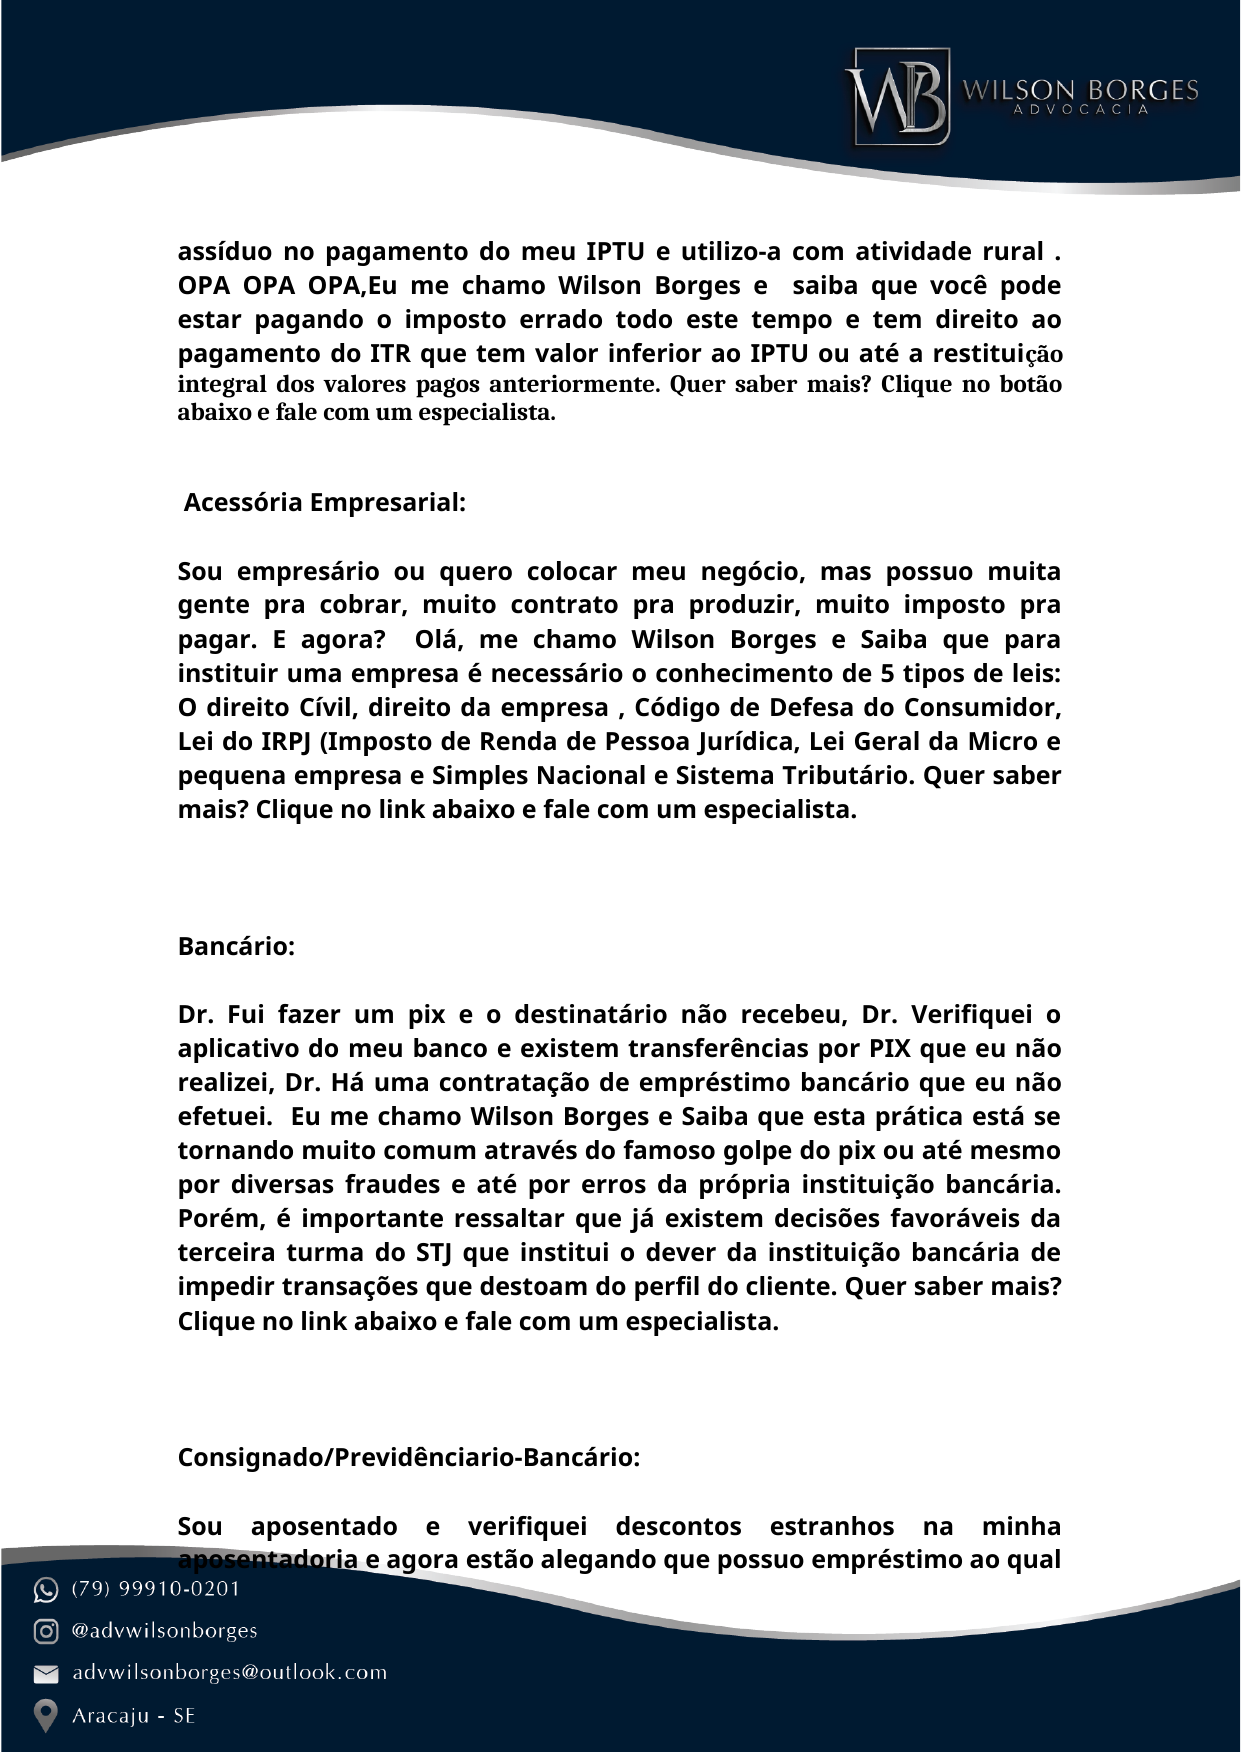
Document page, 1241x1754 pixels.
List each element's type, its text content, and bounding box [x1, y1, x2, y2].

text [177, 233, 1063, 427]
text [177, 1508, 1063, 1576]
text Bancário: [177, 928, 1063, 962]
text Consignado/Previdênciario-Bancário: [177, 1440, 1063, 1474]
text Acessória Empresarial: [177, 485, 1063, 519]
text Dr. Fui fazer um pix e o destinatário não recebeu, Dr. Verifiquei o aplicativo do meu banco e existem transferências por PIX que eu não realizei, Dr. Há uma contratação de empréstimo bancário que eu não efetuei. Eu me chamo Wilson Borges e Saiba que esta prática está se tornando muito comum através do famoso golpe do pix ou até mesmo por diversas fraudes e até por erros da própria instituição bancária. Porém, é importante ressaltar que já existem decisões favoráveis da terceira turma do STJ que institui o dever da instituição bancária de impedir transações que destoam do perfil do cliente. Quer saber mais? Clique no link abaixo e fale com um especialista. [177, 997, 1063, 1337]
picture [1, 0, 1241, 1752]
text Sou empresário ou quero colocar meu negócio, mas possuo muita gente pra cobrar, muito contrato pra produzir, muito imposto pra pagar. E agora? Olá, me chamo Wilson Borges e Saiba que para instituir uma empresa é necessário o conhecimento de 5 tipos de leis: O direito Cívil, direito da empresa , Código de Defesa do Consumidor, Lei do IRPJ (Imposto de Renda de Pessoa Jurídica, Lei Geral da Micro e pequena empresa e Simples Nacional e Sistema Tributário. Quer saber mais? Clique no link abaixo e fale com um especialista. [177, 553, 1063, 826]
